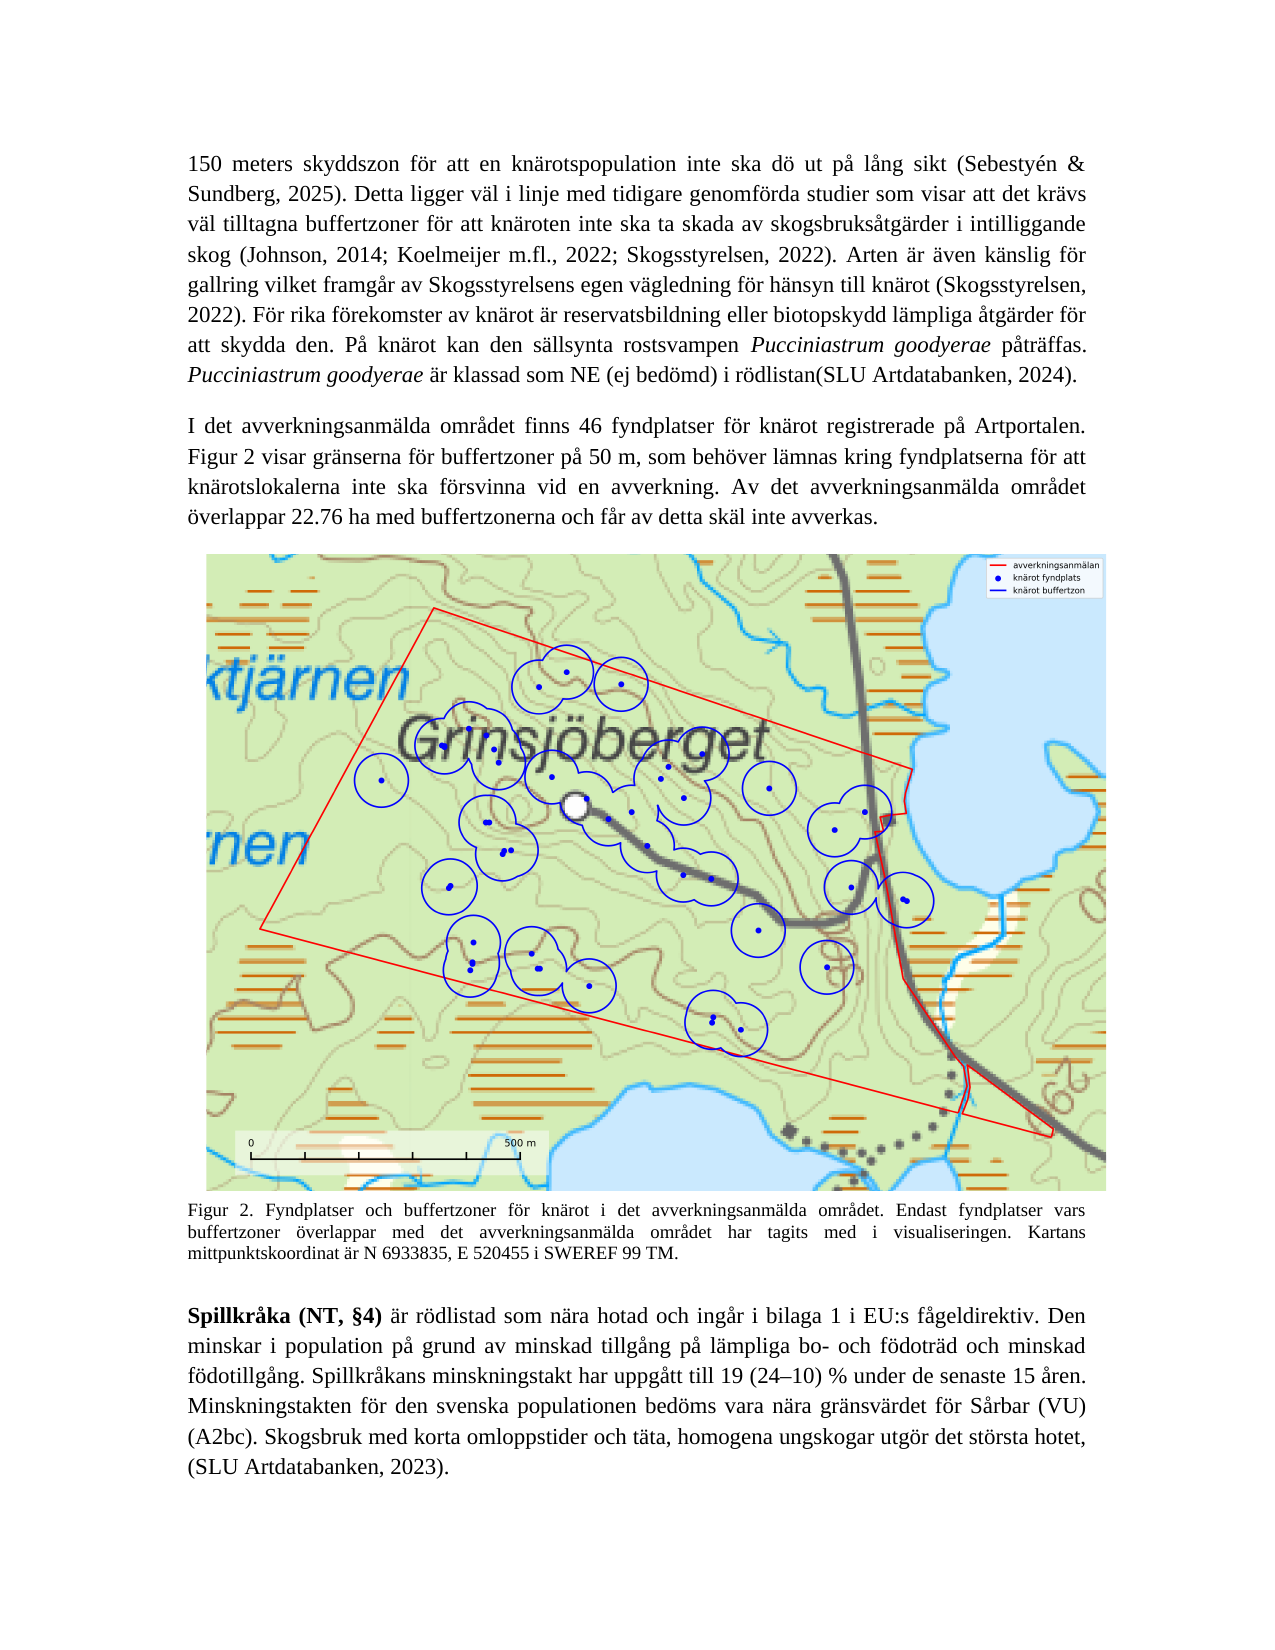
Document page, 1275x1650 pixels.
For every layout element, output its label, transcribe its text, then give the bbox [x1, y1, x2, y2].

text Spillkråka (NT, §4) är rödlistad som nära hotad och ingår i bilaga 1 i EU:s fågeldirektiv. Den minskar i population på grund av minskad tillgång på lämpliga bo- och födoträd och minskad födotillgång. Spillkråkans minskningstakt har uppgått till 19 (24–10) % under de senaste 15 åren. Minskningstakten för den svenska populationen bedöms vara nära gränsvärdet för Sårbar (VU) (A2bc). Skogsbruk med korta omloppstider och täta, homogena ungskogar utgör det största hotet, (SLU Artdatabanken, 2023). [187, 1302, 1087, 1479]
text Figur 2. Fyndplatser och buffertzoner för knärot i det avverkningsanmälda området. Endast fyndplatser vars buffertzoner överlappar med det avverkningsanmälda området har tagits med i visualiseringen. Kartans mittpunktskoordinat är N 6933835, E 520455 i SWEREF 99 TM. [187, 1199, 1087, 1264]
picture [206, 554, 1107, 1191]
text I det avverkningsanmälda området finns 46 fyndplatser för knärot registrerade på Artportalen. Figur 2 visar gränserna för buffertzoner på 50 m, som behöver lämnas kring fyndplatserna för att knärotslokalerna inte ska försvinna vid en avverkning. Av det avverkningsanmälda området överlappar 22.76 ha med buffertzonerna och får av detta skäl inte avverkas. [187, 412, 1087, 529]
